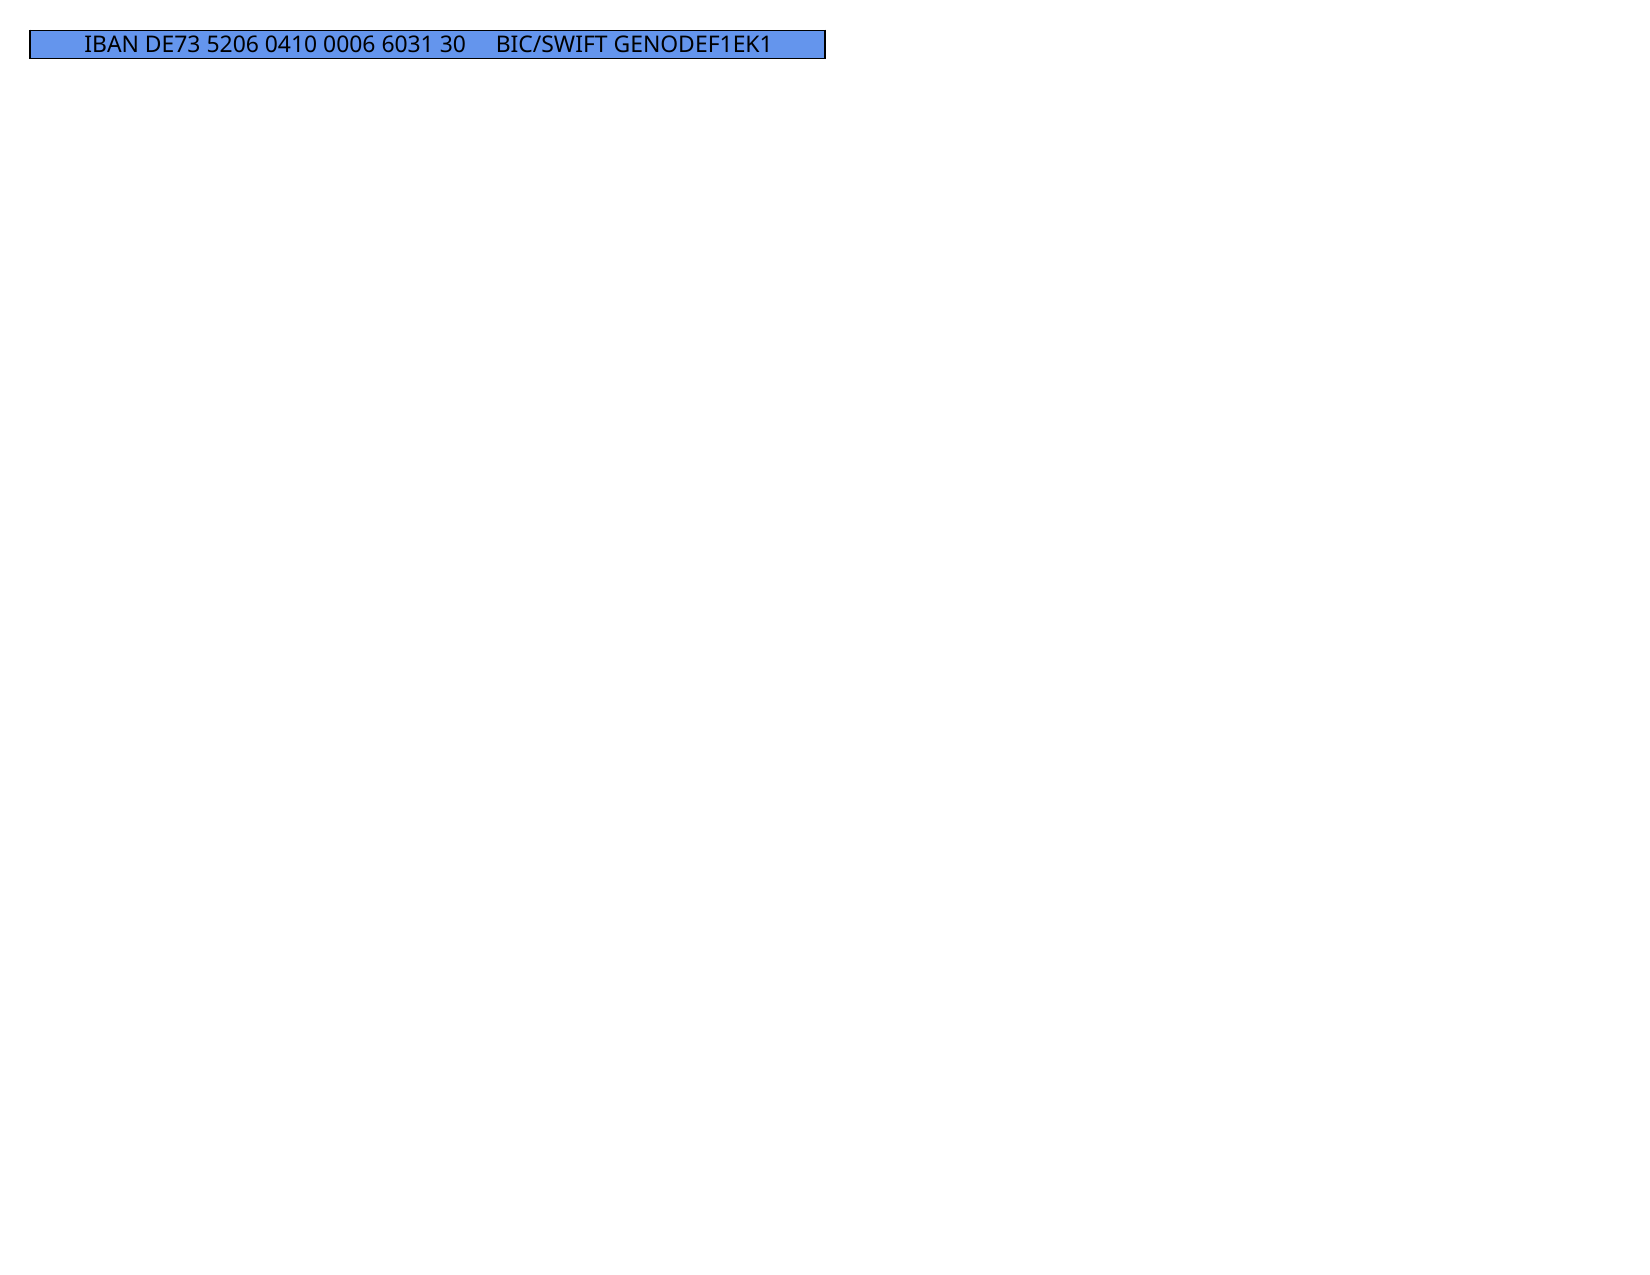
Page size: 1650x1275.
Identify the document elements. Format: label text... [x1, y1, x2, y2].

table_header 教会奉献账号 户名 CCG Hamburg e.V.银行 Ev. Kreditgenossenschaft e.G. IBAN DE73 5206 0410 0006 6031 30 BIC/SWIFT GENODEF1EK1 [31, 31, 824, 58]
